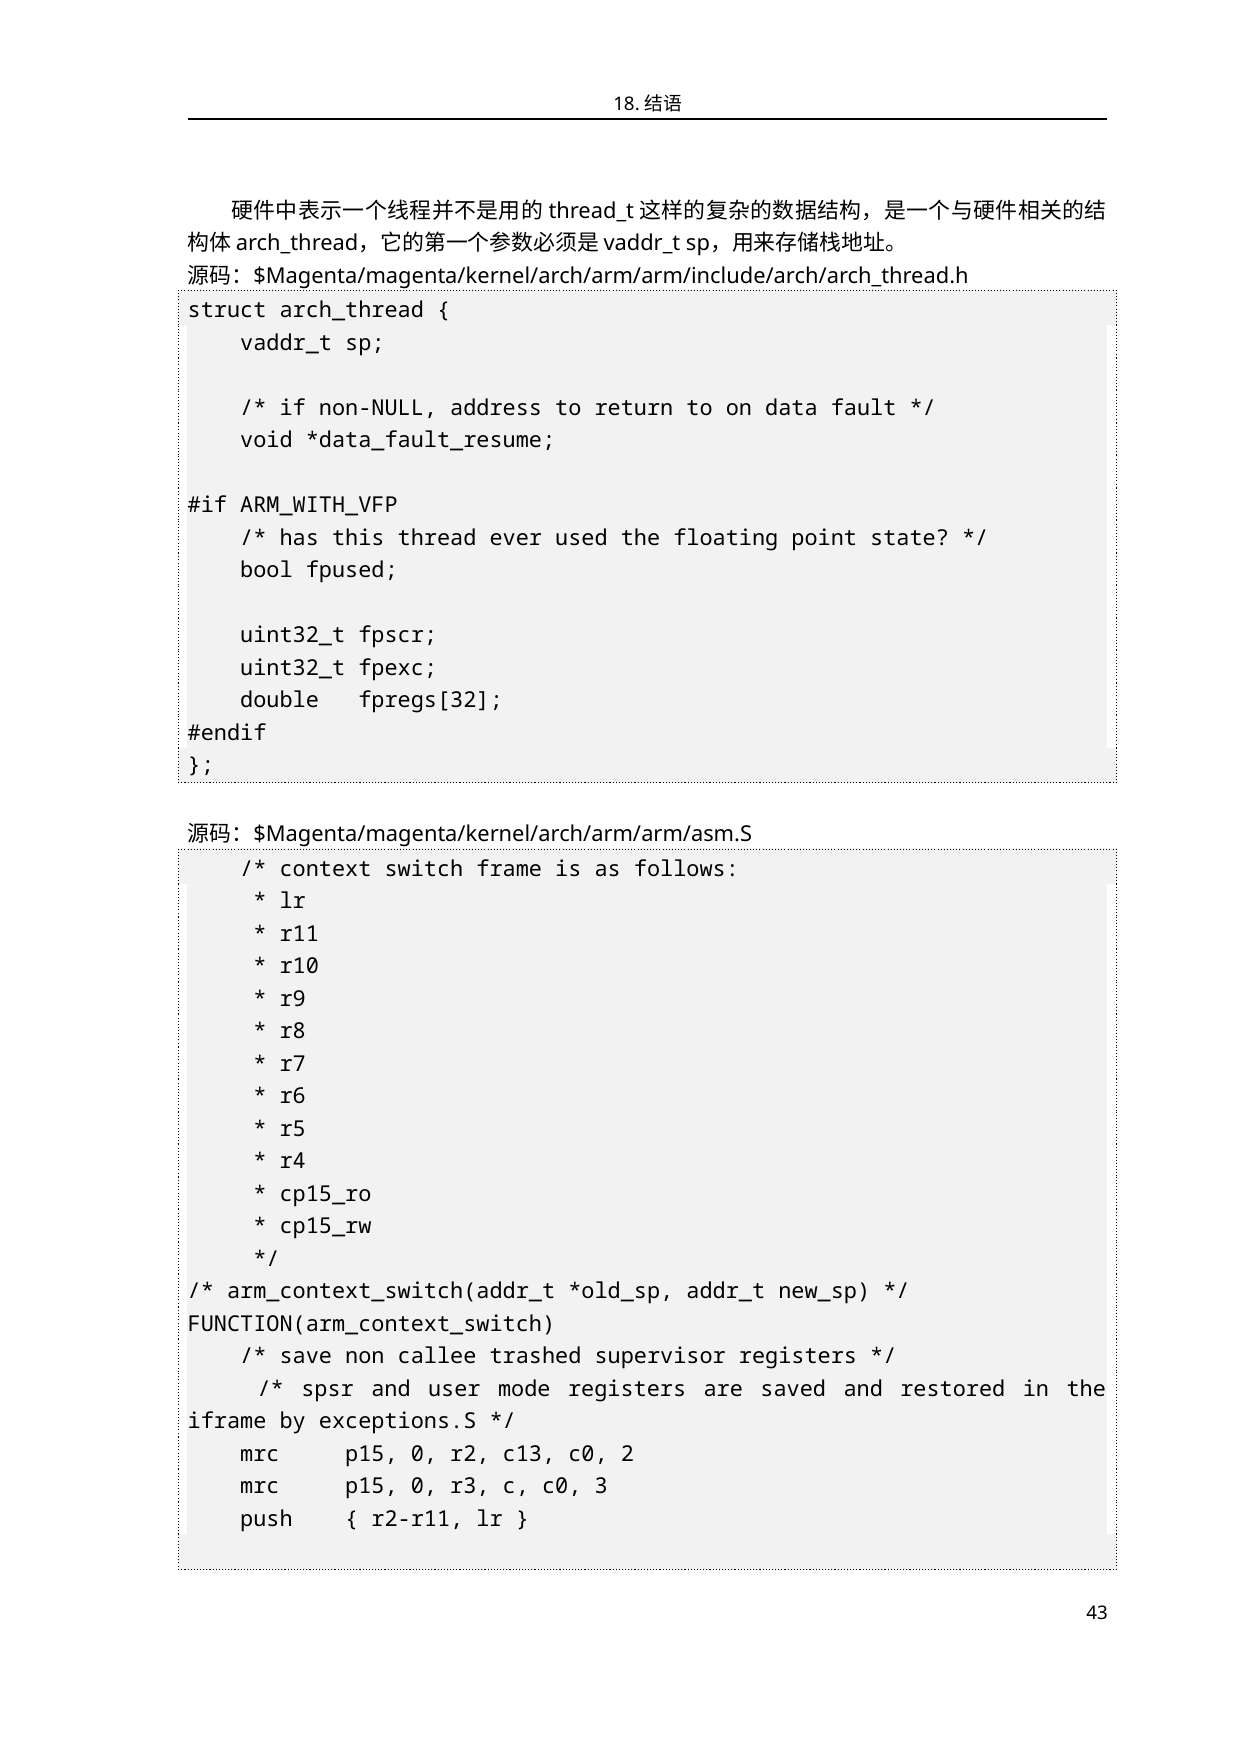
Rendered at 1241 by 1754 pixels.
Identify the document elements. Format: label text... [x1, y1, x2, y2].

text * cp15_ro [187, 1177, 1107, 1209]
text void *data_fault_resume; [187, 423, 1107, 455]
text /* spsr and user mode registers are saved and restored in the iframe by exceptions.S */ [187, 1372, 1107, 1437]
text mrc p15, 0, r3, c, c0, 3 [187, 1469, 1107, 1502]
text 硬件中表示一个线程并不是用的thread_t这样的复杂的数据结构，是一个与硬件相关的结构体arch_thread，它的第一个参数必须是vaddr_t sp，用来存储栈地址。 [187, 192, 1107, 257]
text struct arch_thread { [178, 290, 1117, 325]
text uint32_t fpscr; [187, 618, 1107, 650]
text * r7 [187, 1047, 1107, 1079]
text /* has this thread ever used the floating point state? */ [187, 520, 1107, 553]
text FUNCTION(arm_context_switch) [187, 1307, 1107, 1339]
text */ [187, 1242, 1107, 1274]
text * lr [187, 884, 1107, 917]
text bool fpused; [187, 553, 1107, 585]
text * r6 [187, 1079, 1107, 1112]
text vaddr_t sp; [187, 325, 1107, 358]
text * r10 [187, 949, 1107, 982]
text 源码：$Magenta/magenta/kernel/arch/arm/arm/include/arch/arch_thread.h [187, 257, 1107, 290]
text double fpregs[32]; [187, 683, 1107, 715]
text }; [178, 745, 1117, 783]
text #if ARM_WITH_VFP [187, 488, 1107, 520]
text * r5 [187, 1112, 1107, 1144]
text * r11 [187, 917, 1107, 949]
text * cp15_rw [187, 1209, 1107, 1242]
text #endif [187, 715, 1107, 745]
text mrc p15, 0, r2, c13, c0, 2 [187, 1437, 1107, 1469]
text /* save non callee trashed supervisor registers */ [187, 1339, 1107, 1372]
text push { r2-r11, lr } [187, 1502, 1107, 1531]
text * r9 [187, 982, 1107, 1014]
text 源码：$Magenta/magenta/kernel/arch/arm/arm/asm.S [187, 816, 1107, 848]
text uint32_t fpexc; [187, 650, 1107, 683]
text * r4 [187, 1144, 1107, 1177]
text * r8 [187, 1014, 1107, 1047]
text /* context switch frame is as follows: [178, 848, 1117, 884]
text /* if non-NULL, address to return to on data fault */ [187, 390, 1107, 423]
text /* arm_context_switch(addr_t *old_sp, addr_t new_sp) */ [187, 1274, 1107, 1307]
